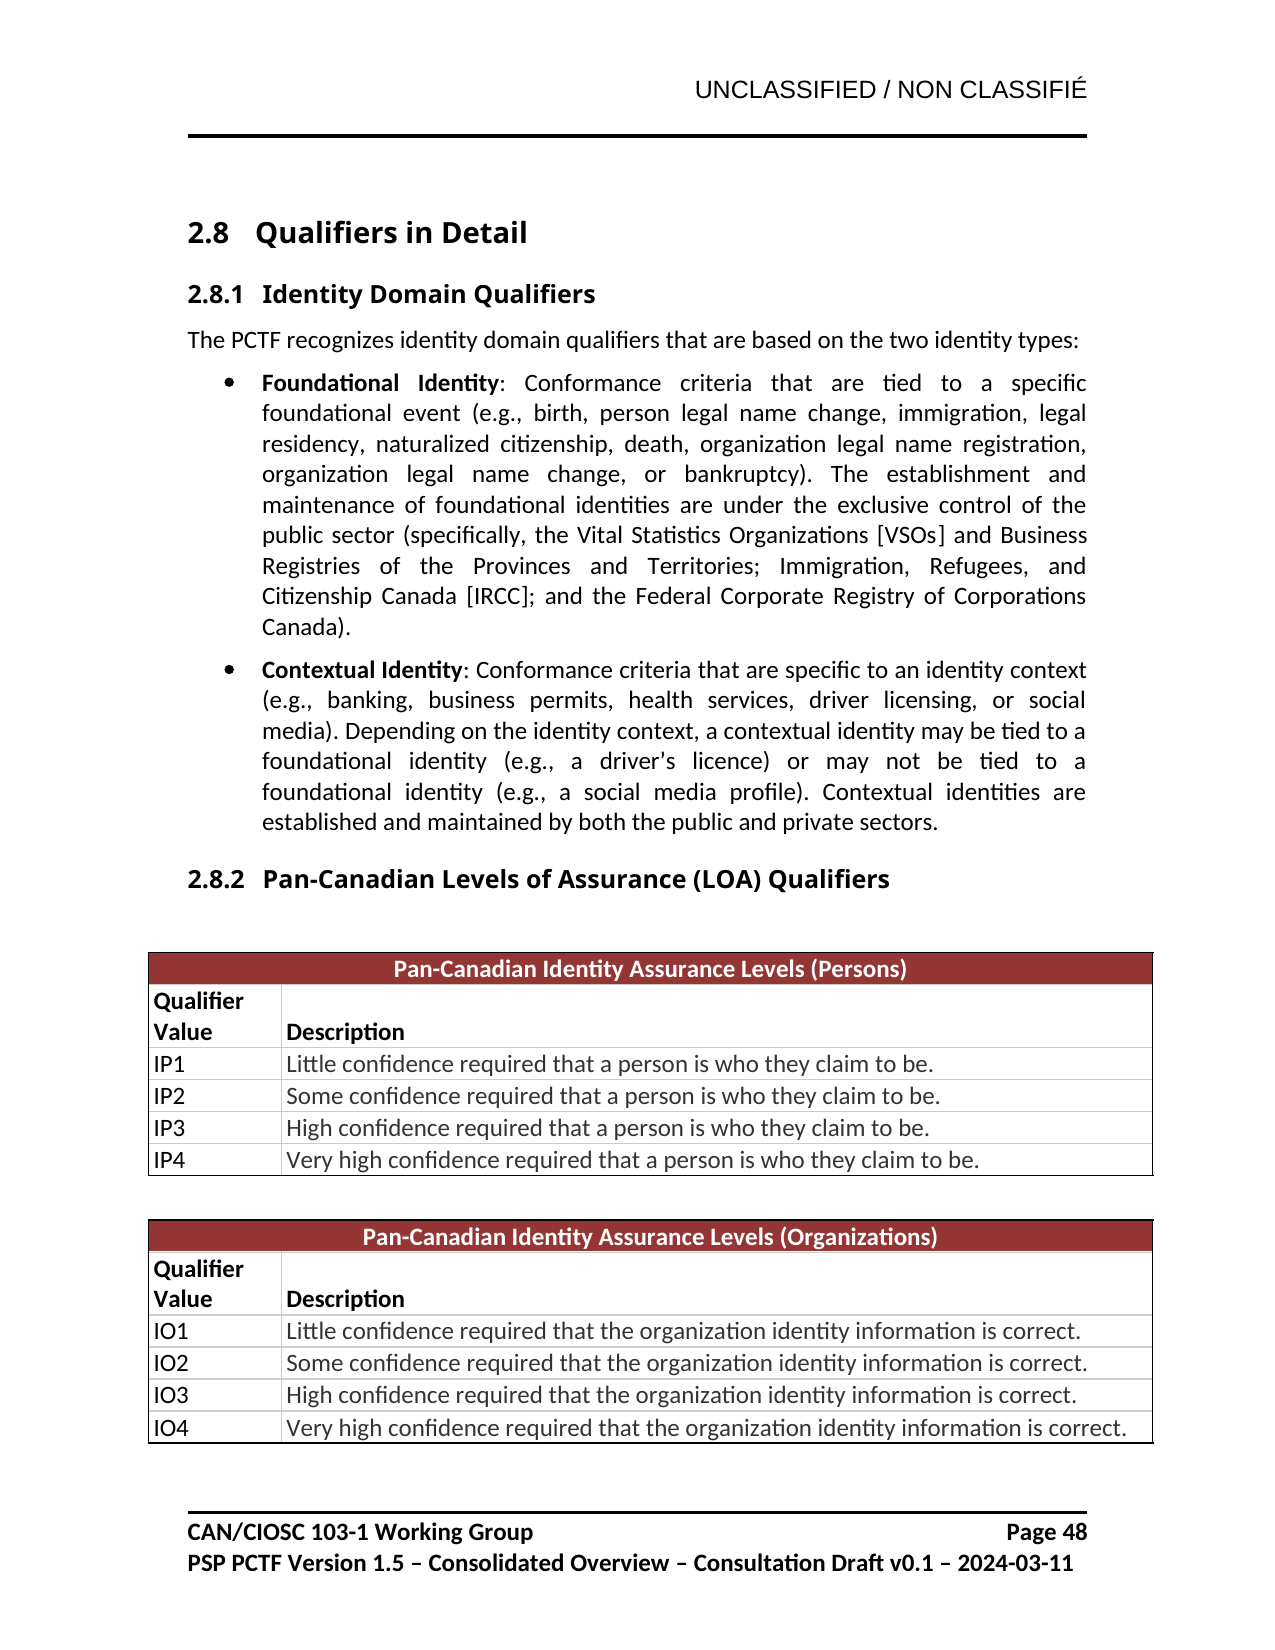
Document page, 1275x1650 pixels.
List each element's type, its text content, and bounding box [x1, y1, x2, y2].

text The PCTF recognizes identity domain qualifiers that are based on the two identity types: [187, 324, 1087, 354]
table_cell Qualifier Value [149, 985, 281, 1046]
table_cell IP3 [149, 1112, 281, 1143]
table_cell Qualifier Value [149, 1253, 281, 1314]
table_cell Very high confidence required that a person is who they claim to be. [282, 1144, 1152, 1175]
subtitle Qualifiers in Detail [187, 212, 1087, 252]
table_cell IO4 [149, 1412, 281, 1442]
table_cell Some confidence required that the organization identity information is correct. [282, 1348, 1152, 1378]
list Contextual Identity: Conformance criteria that are specific to an identity context (e.g., banking, business permits, health services, driver licensing, or social media). Depending on the identity context, a contextual identity may be tied to a foundational identity (e.g., a driver’s licence) or may not be tied to a foundational identity (e.g., a social media profile). Contextual identities are established and maintained by both the public and private sectors. [225, 654, 1087, 837]
table_cell Some confidence required that a person is who they claim to be. [282, 1080, 1152, 1111]
table_cell IO1 [149, 1316, 281, 1346]
table_cell High confidence required that the organization identity information is correct. [282, 1380, 1152, 1410]
subtitle Identity Domain Qualifiers [187, 277, 1087, 311]
table_header Pan-Canadian Identity Assurance Levels (Persons) [149, 953, 1152, 984]
table_cell IP4 [149, 1144, 281, 1175]
table_cell IO3 [149, 1380, 281, 1410]
table_header Pan-Canadian Identity Assurance Levels (Organizations) [149, 1221, 1152, 1251]
table_cell IP2 [149, 1080, 281, 1111]
table_cell Little confidence required that a person is who they claim to be. [282, 1048, 1152, 1078]
table_cell Very high confidence required that the organization identity information is correct. [282, 1412, 1152, 1442]
subtitle Pan-Canadian Levels of Assurance (LOA) Qualifiers [187, 862, 1087, 896]
table_cell High confidence required that a person is who they claim to be. [282, 1112, 1152, 1143]
table_cell Description [282, 985, 1152, 1046]
table_cell Description [282, 1253, 1152, 1314]
table_cell IO2 [149, 1348, 281, 1378]
table_cell IP1 [149, 1048, 281, 1078]
list Foundational Identity: Conformance criteria that are tied to a specific foundational event (e.g., birth, person legal name change, immigration, legal residency, naturalized citizenship, death, organization legal name registration, organization legal name change, or bankruptcy). The establishment and maintenance of foundational identities are under the exclusive control of the public sector (specifically, the Vital Statistics Organizations [VSOs] and Business Registries of the Provinces and Territories; Immigration, Refugees, and Citizenship Canada [IRCC]; and the Federal Corporate Registry of Corporations Canada). [225, 367, 1087, 641]
table_cell Little confidence required that the organization identity information is correct. [282, 1316, 1152, 1346]
